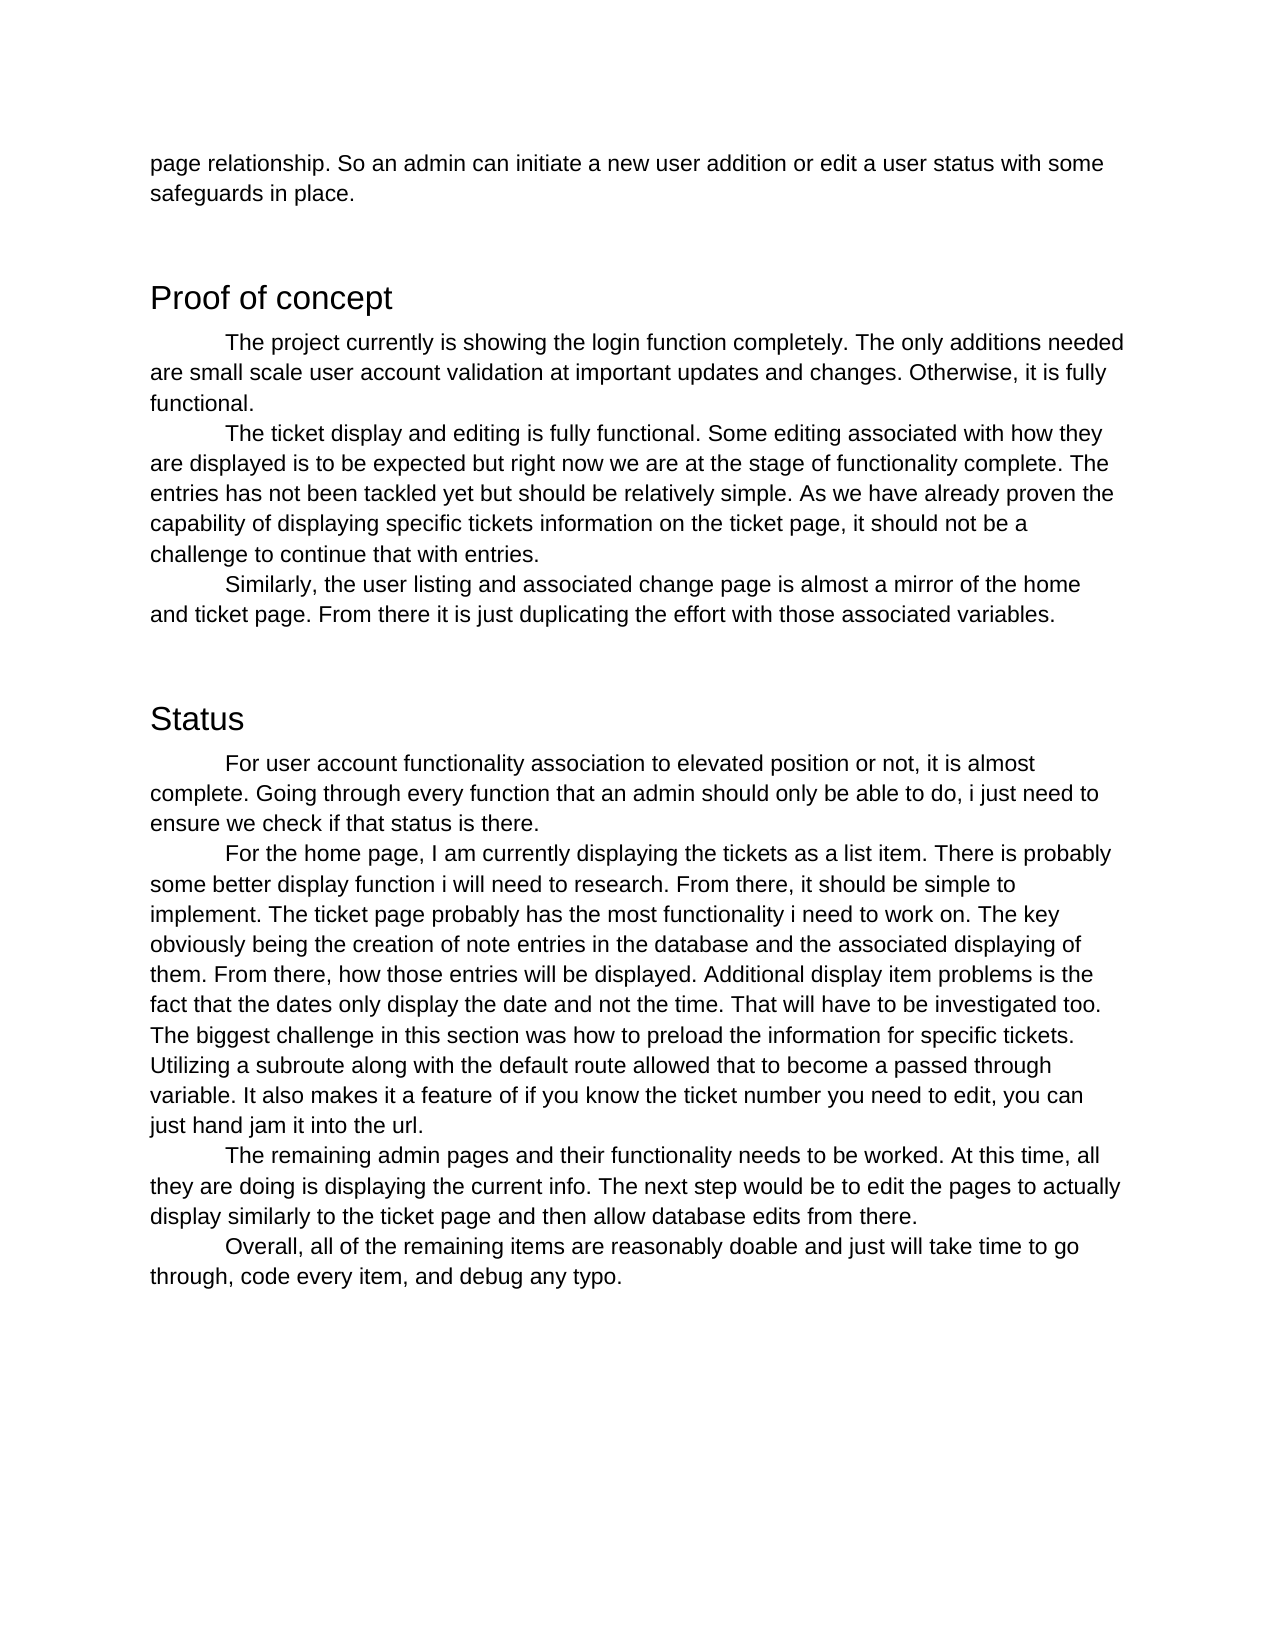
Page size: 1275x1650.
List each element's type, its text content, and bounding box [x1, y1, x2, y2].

text Similarly, the user listing and associated change page is almost a mirror of the home and ticket page. From there it is just duplicating the effort with those associated variables. [150, 571, 1125, 627]
text For user account functionality association to elevated position or not, it is almost complete. Going through every function that an admin should only be able to do, i just need to ensure we check if that status is there. [150, 750, 1125, 837]
text The remaining admin pages and their functionality needs to be worked. At this time, all they are doing is displaying the current info. The next step would be to edit the pages to actually display similarly to the ticket page and then allow database edits from there. [150, 1142, 1125, 1229]
text Overall, all of the remaining items are reasonably doable and just will take time to go through, code every item, and debug any typo. [150, 1233, 1125, 1290]
subtitle Proof of concept [150, 278, 1125, 317]
text For the home page, I am currently displaying the tickets as a list item. There is probably some better display function i will need to research. From there, it should be simple to implement. The ticket page probably has the most functionality i need to work on. The key obviously being the creation of note entries in the database and the associated displaying of them. From there, how those entries will be displayed. Additional display item problems is the fact that the dates only display the date and not the time. That will have to be investigated too. The biggest challenge in this section was how to preload the information for specific tickets. Utilizing a subroute along with the default route allowed that to become a passed through variable. It also makes it a feature of if you know the ticket number you need to edit, you can just hand jam it into the url. [150, 840, 1125, 1139]
subtitle Status [150, 699, 1125, 737]
